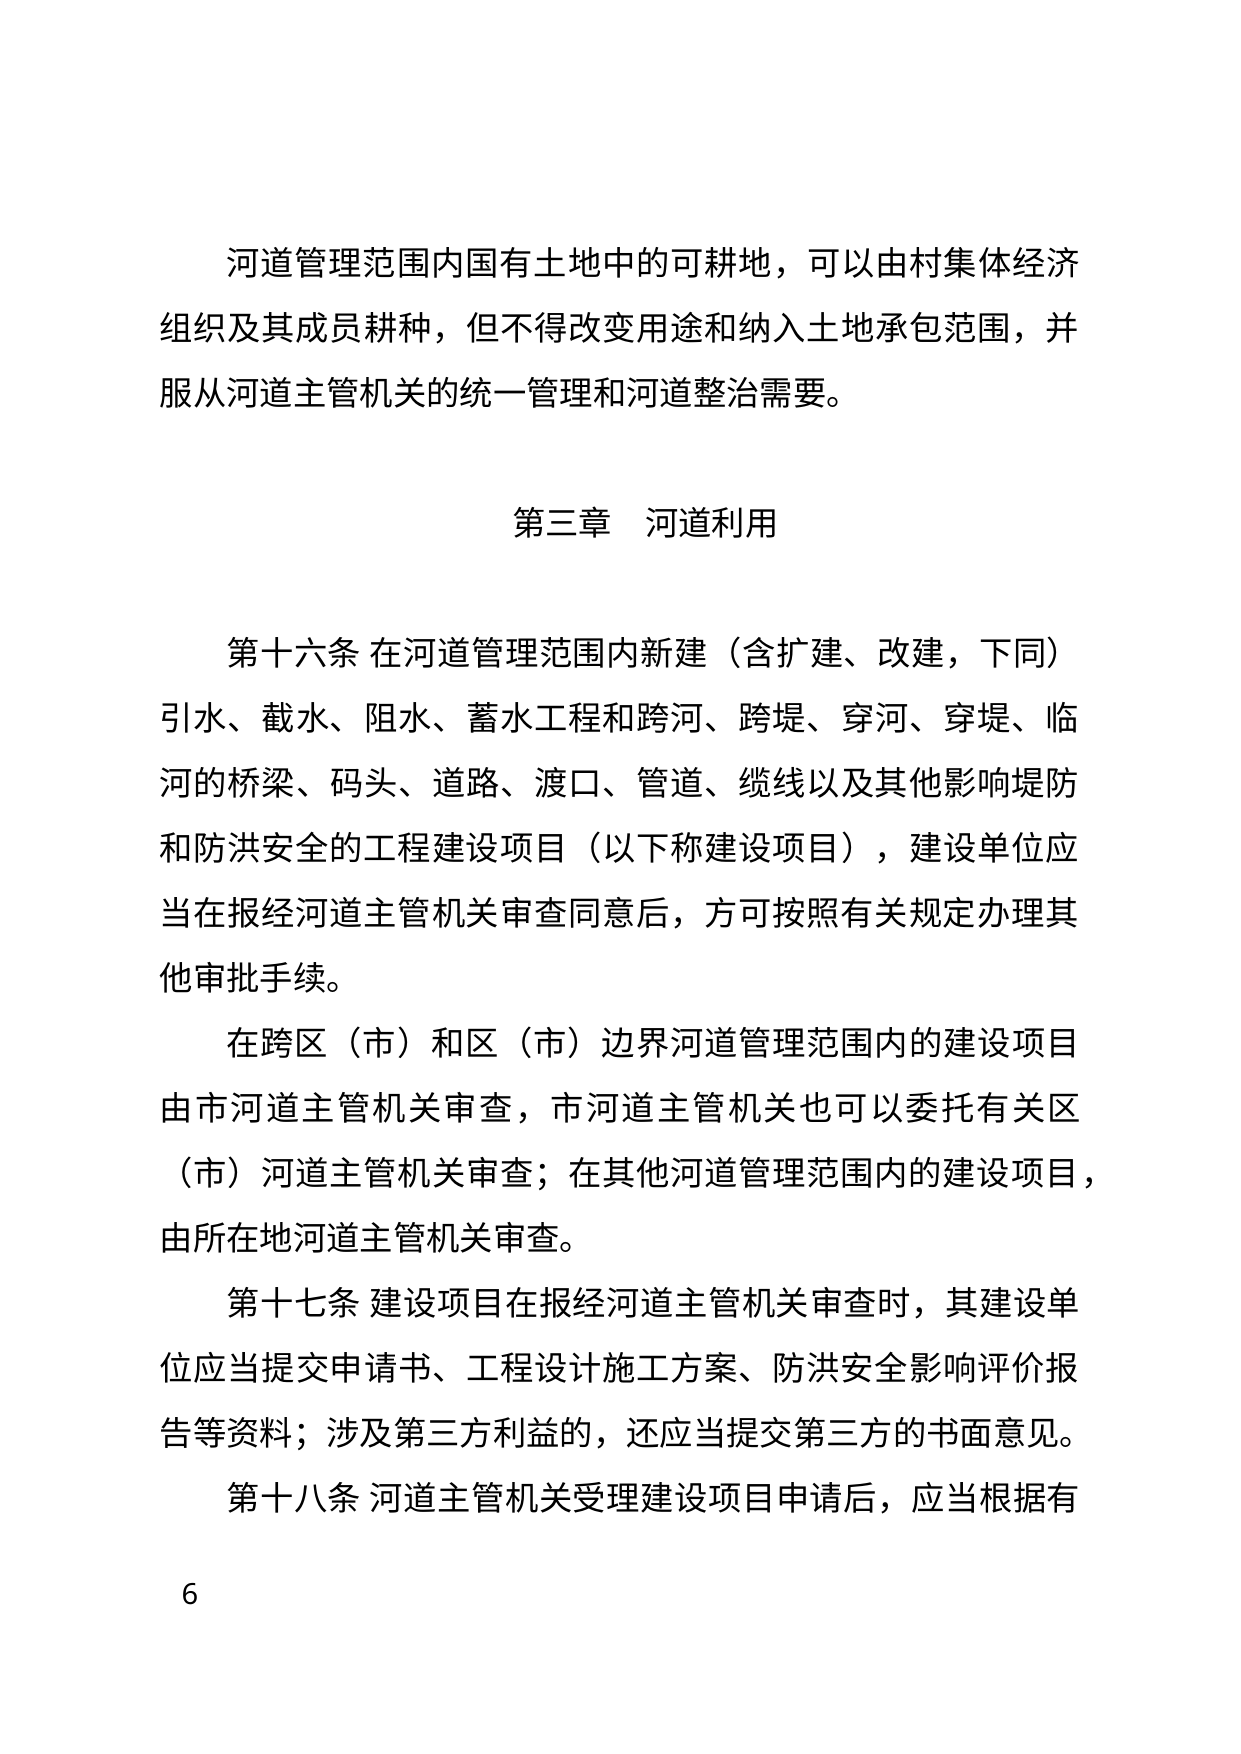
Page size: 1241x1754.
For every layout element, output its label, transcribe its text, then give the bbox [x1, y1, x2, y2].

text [159, 1463, 1081, 1528]
list 河道利用 [209, 488, 1081, 553]
text 河道管理范围内国有土地中的可耕地，可以由村集体经济组织及其成员耕种，但不得改变用途和纳入土地承包范围，并服从河道主管机关的统一管理和河道整治需要。 [159, 228, 1081, 423]
text 第十六条 在河道管理范围内新建（含扩建、改建，下同）引水、截水、阻水、蓄水工程和跨河、跨堤、穿河、穿堤、临河的桥梁、码头、道路、渡口、管道、缆线以及其他影响堤防和防洪安全的工程建设项目（以下称建设项目），建设单位应当在报经河道主管机关审查同意后，方可按照有关规定办理其他审批手续。 [159, 618, 1081, 1008]
text 在跨区（市）和区（市）边界河道管理范围内的建设项目，由市河道主管机关审查，市河道主管机关也可以委托有关区（市）河道主管机关审查；在其他河道管理范围内的建设项目，由所在地河道主管机关审查。 [159, 1008, 1081, 1268]
text 第十七条 建设项目在报经河道主管机关审查时，其建设单位应当提交申请书、工程设计施工方案、防洪安全影响评价报告等资料；涉及第三方利益的，还应当提交第三方的书面意见。 [159, 1268, 1081, 1463]
